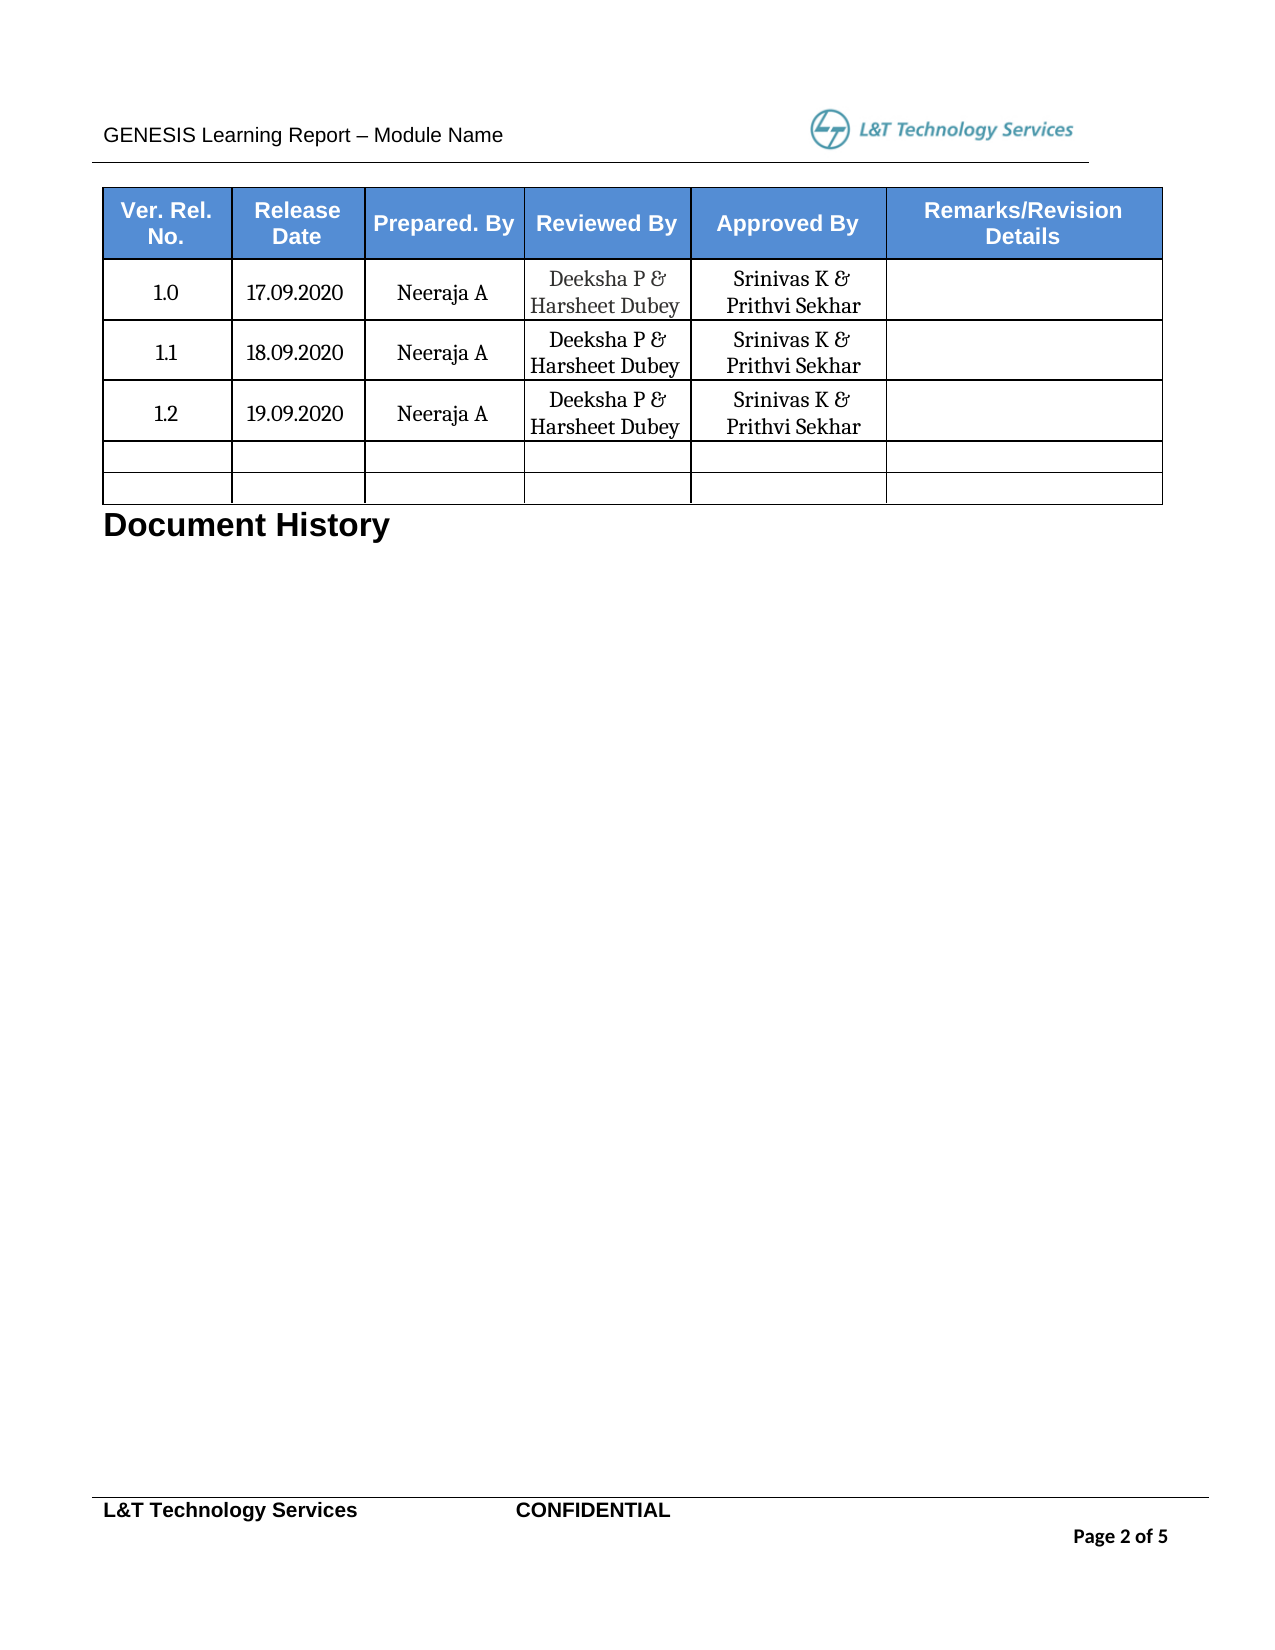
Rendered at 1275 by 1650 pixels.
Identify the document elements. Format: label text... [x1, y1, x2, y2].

table_cell 1.1 [104, 321, 231, 379]
table_cell [104, 442, 231, 472]
table_cell 1.2 [104, 381, 231, 440]
table_cell 17.09.2020 [233, 260, 364, 319]
table_cell Srinivas K & Prithvi Sekhar [692, 321, 886, 379]
table_header Approved By [692, 188, 886, 258]
table_cell [366, 442, 524, 472]
table_cell [233, 473, 364, 503]
table_cell [366, 473, 524, 503]
table_cell Neeraja A [366, 381, 524, 440]
table_cell [887, 260, 1162, 319]
table_cell Deeksha P & Harsheet Dubey [525, 321, 690, 379]
text Document History [103, 505, 1162, 543]
table_cell Deeksha P & Harsheet Dubey [525, 260, 690, 319]
table_cell Srinivas K & Prithvi Sekhar [692, 381, 886, 440]
table_cell [233, 442, 364, 472]
table_cell Srinivas K & Prithvi Sekhar [692, 260, 886, 319]
table_cell [887, 381, 1162, 440]
table_cell [104, 473, 231, 503]
table_cell [525, 442, 690, 472]
table_cell [692, 442, 886, 472]
table_cell Deeksha P & Harsheet Dubey [525, 381, 690, 440]
table_cell Neeraja A [366, 260, 524, 319]
table_header Prepared. By [366, 188, 524, 258]
table_cell [525, 473, 690, 503]
table_cell Neeraja A [366, 321, 524, 379]
table_cell [887, 442, 1162, 472]
table_cell 18.09.2020 [233, 321, 364, 379]
table_cell [887, 473, 1162, 503]
table_cell [887, 321, 1162, 379]
table_header Remarks/Revision Details [887, 188, 1162, 258]
table_header Reviewed By [525, 188, 690, 258]
table_cell [692, 473, 886, 503]
table_cell 19.09.2020 [233, 381, 364, 440]
table_cell 1.0 [104, 260, 231, 319]
table_header Ver. Rel. No. [104, 188, 231, 258]
table_header Release Date [233, 188, 364, 258]
